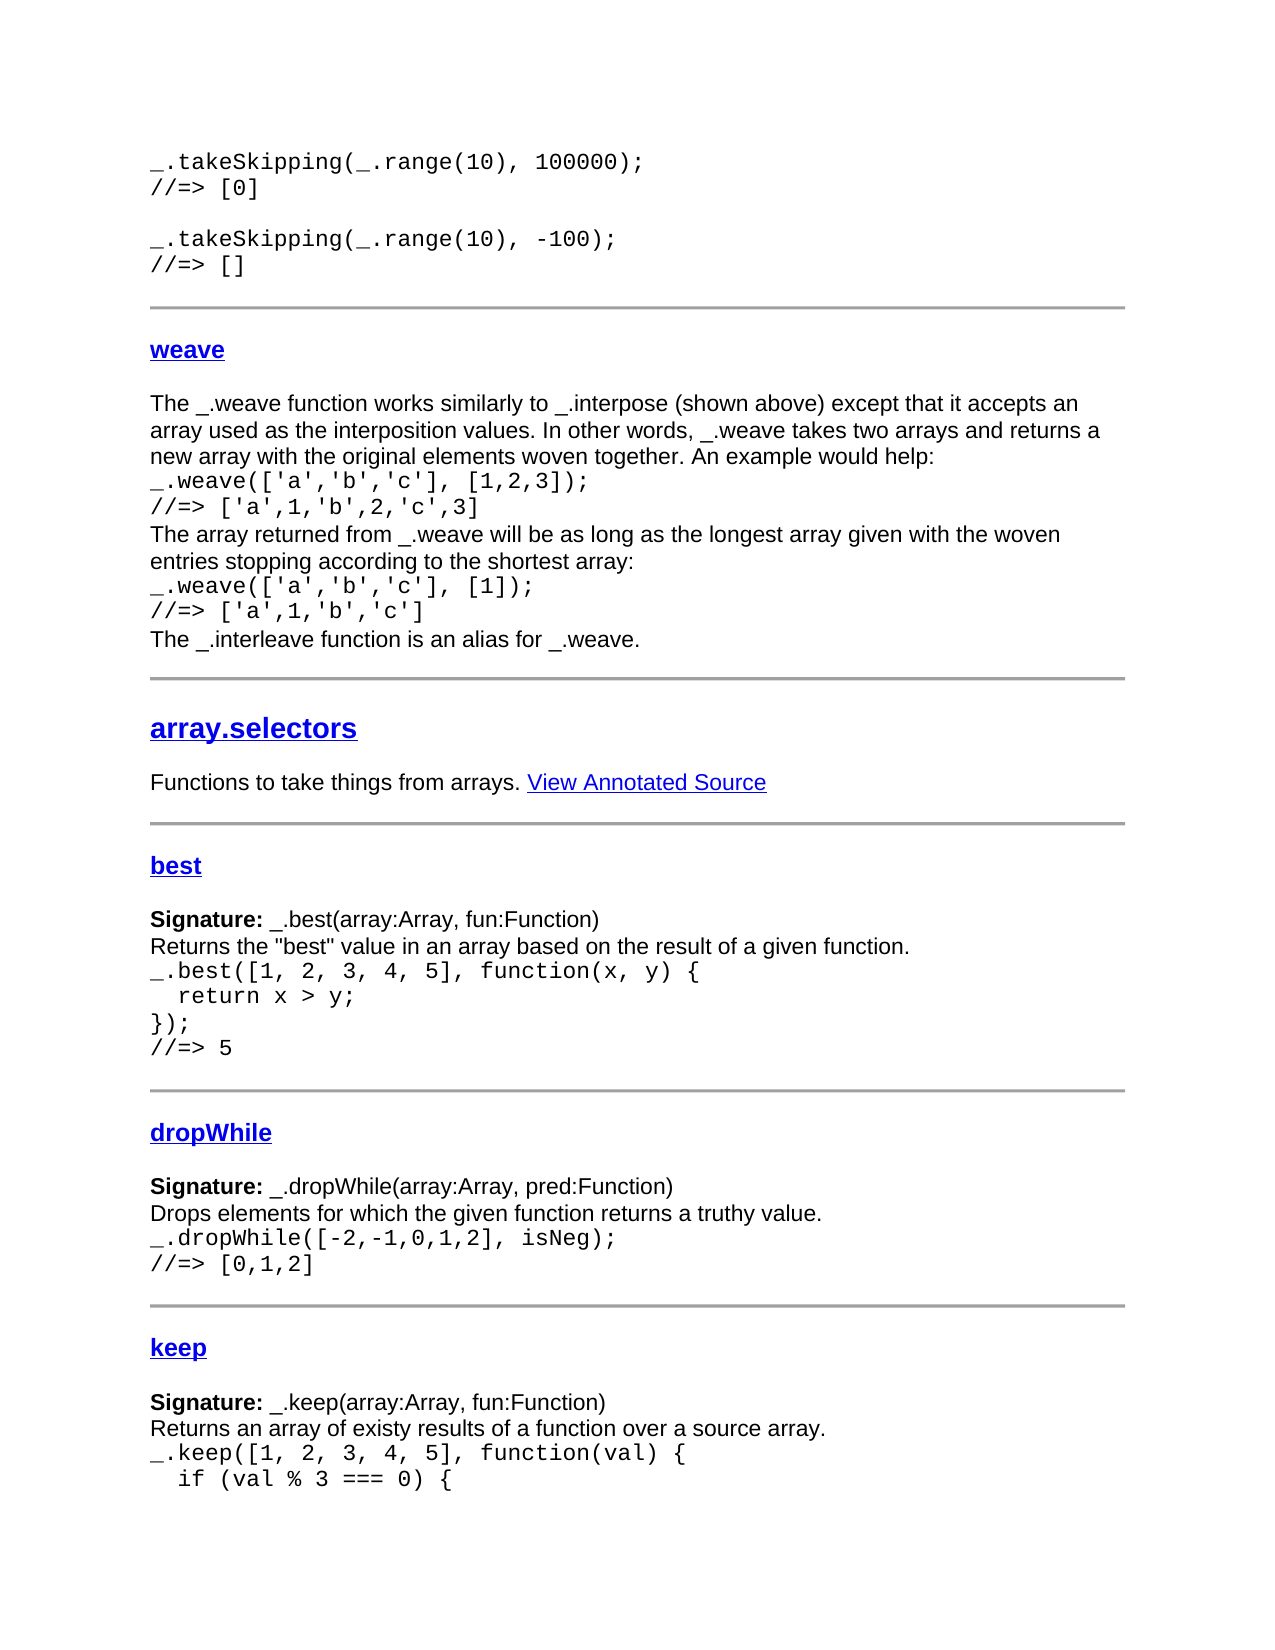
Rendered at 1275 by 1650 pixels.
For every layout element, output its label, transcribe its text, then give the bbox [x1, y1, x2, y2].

subtitle best [150, 826, 1125, 880]
text Signature: _.best(array:Array, fun:Function) [150, 906, 1125, 933]
text Signature: _.keep(array:Array, fun:Function) [150, 1388, 1125, 1415]
text _.weave(['a','b','c'], [1,2,3]); //=> ['a',1,'b',2,'c',3] [150, 469, 1125, 521]
text The _.interleave function is an alias for _.weave. [150, 626, 1125, 652]
subtitle keep [150, 1308, 1125, 1362]
subtitle array.selectors [150, 681, 1125, 744]
text The _.weave function works similarly to _.interpose (shown above) except that it accepts an array used as the interposition values. In other words, _.weave takes two arrays and returns a new array with the original elements woven together. An example would help: [150, 390, 1125, 469]
text Signature: _.dropWhile(array:Array, pred:Function) [150, 1173, 1125, 1200]
text _.dropWhile([-2,-1,0,1,2], isNeg); //=> [0,1,2] [150, 1226, 1125, 1278]
text Returns an array of existy results of a function over a source array. [150, 1415, 1125, 1441]
text Returns the "best" value in an array based on the result of a given function. [150, 933, 1125, 959]
text Drops elements for which the given function returns a truthy value. [150, 1200, 1125, 1226]
text _.best([1, 2, 3, 4, 5], function(x, y) { return x > y; }); //=> 5 [150, 959, 1125, 1063]
text _.takeSkipping(_.range(10), 100000); //=> [0] _.takeSkipping(_.range(10), -100); //=> [] [150, 150, 1125, 280]
text Functions to take things from arrays. View Annotated Source [150, 769, 1125, 796]
subtitle weave [150, 310, 1125, 364]
text The array returned from _.weave will be as long as the longest array given with the woven entries stopping according to the shortest array: [150, 521, 1125, 574]
text _.weave(['a','b','c'], [1]); //=> ['a',1,'b','c'] [150, 574, 1125, 626]
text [150, 1441, 1125, 1493]
subtitle dropWhile [150, 1093, 1125, 1147]
